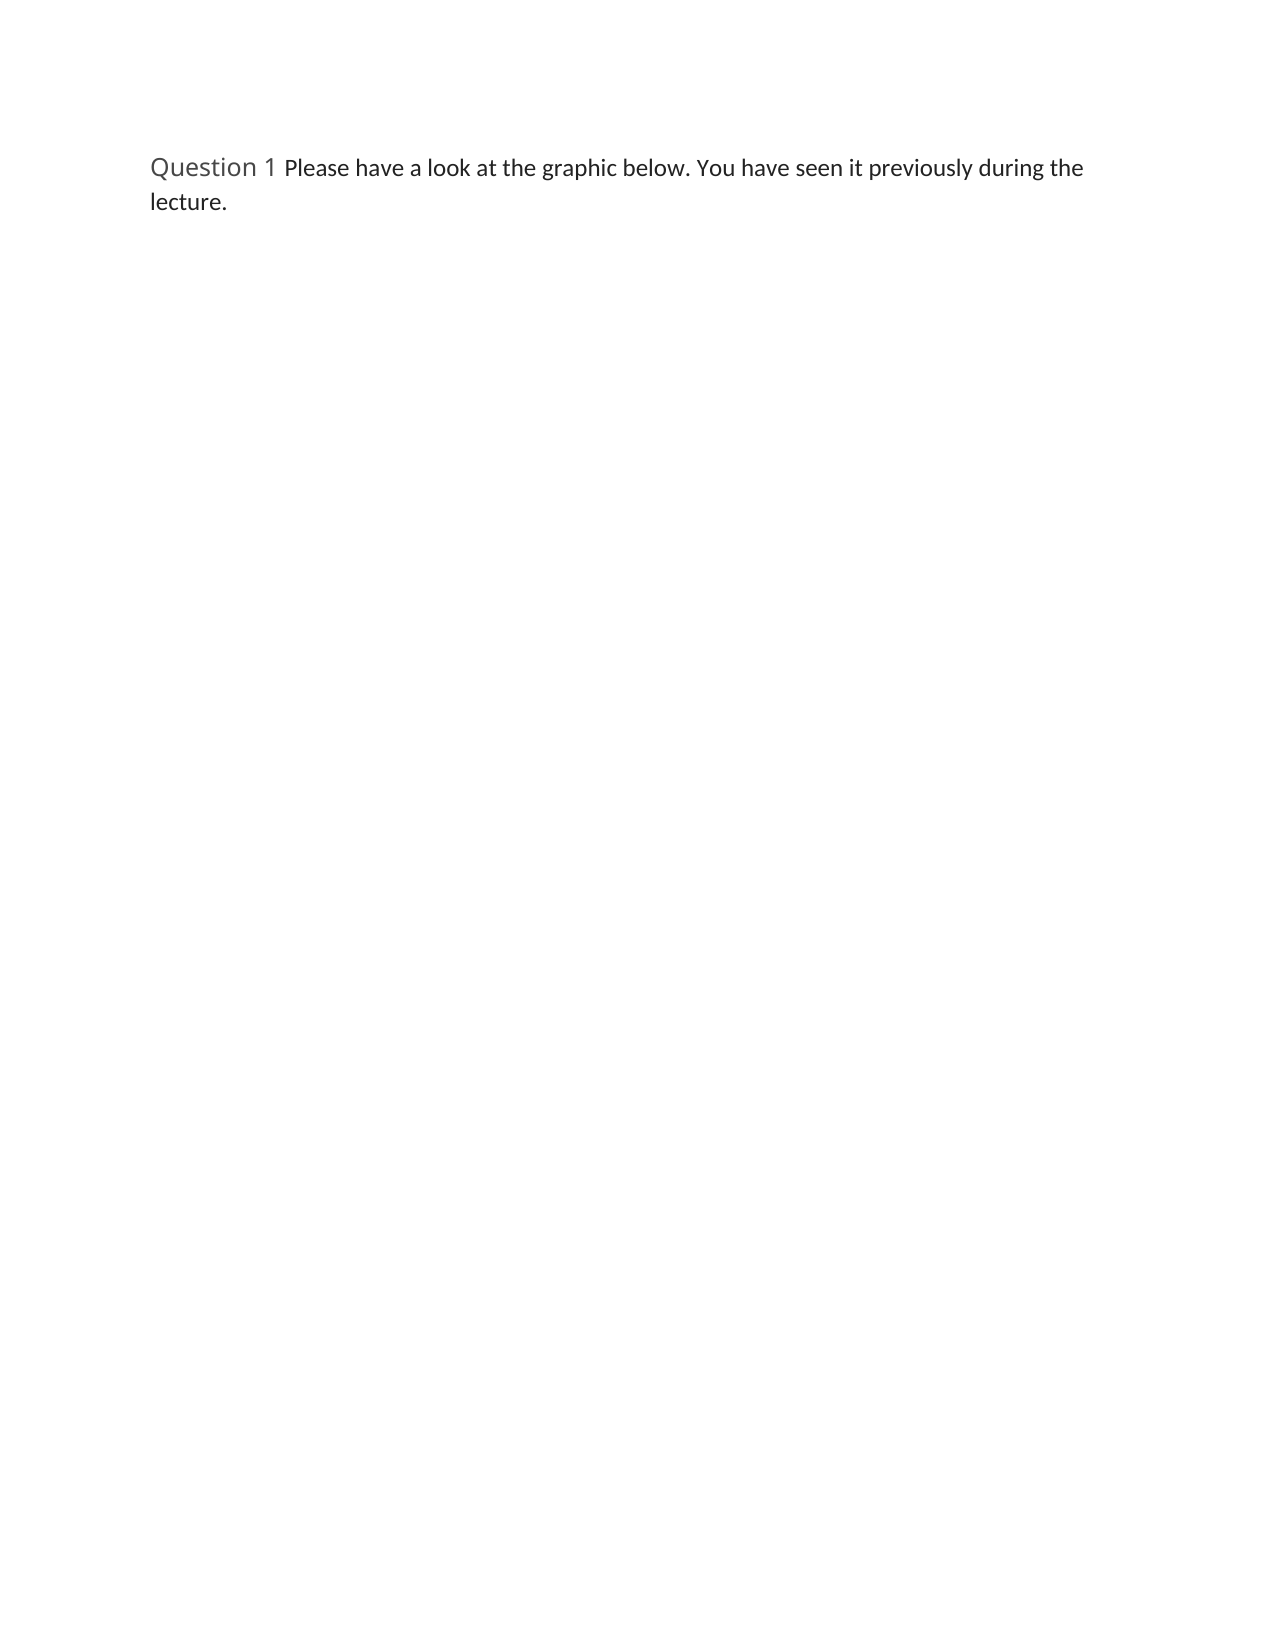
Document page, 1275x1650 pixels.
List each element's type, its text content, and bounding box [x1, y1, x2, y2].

subtitle Question 1 Please have a look at the graphic below. You have seen it previously during the lecture. [150, 150, 1125, 217]
